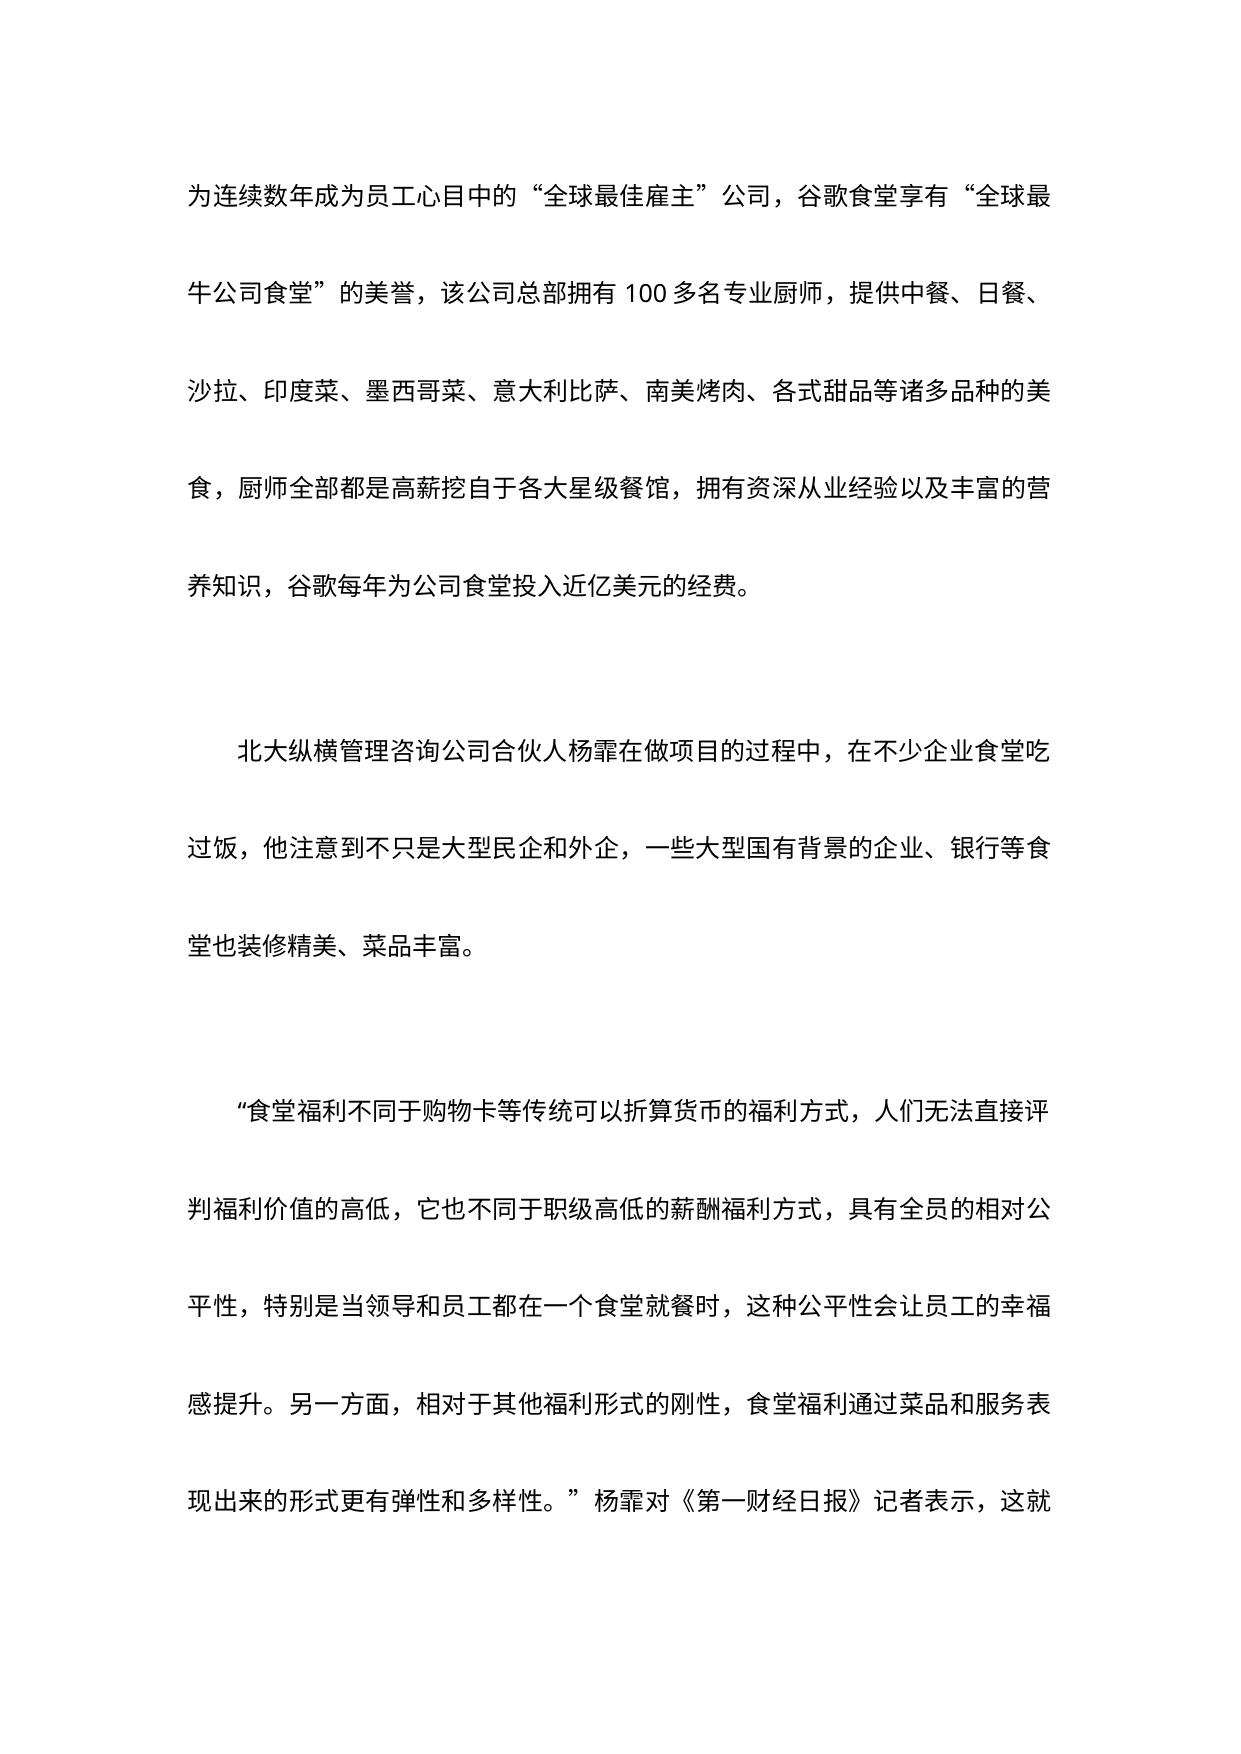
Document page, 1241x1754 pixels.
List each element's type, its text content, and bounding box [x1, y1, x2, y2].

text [187, 162, 1053, 617]
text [187, 1077, 1053, 1532]
text 北大纵横管理咨询公司合伙人杨霏在做项目的过程中，在不少企业食堂吃过饭，他注意到不只是大型民企和外企，一些大型国有背景的企业、银行等食堂也装修精美、菜品丰富。 [187, 717, 1053, 977]
